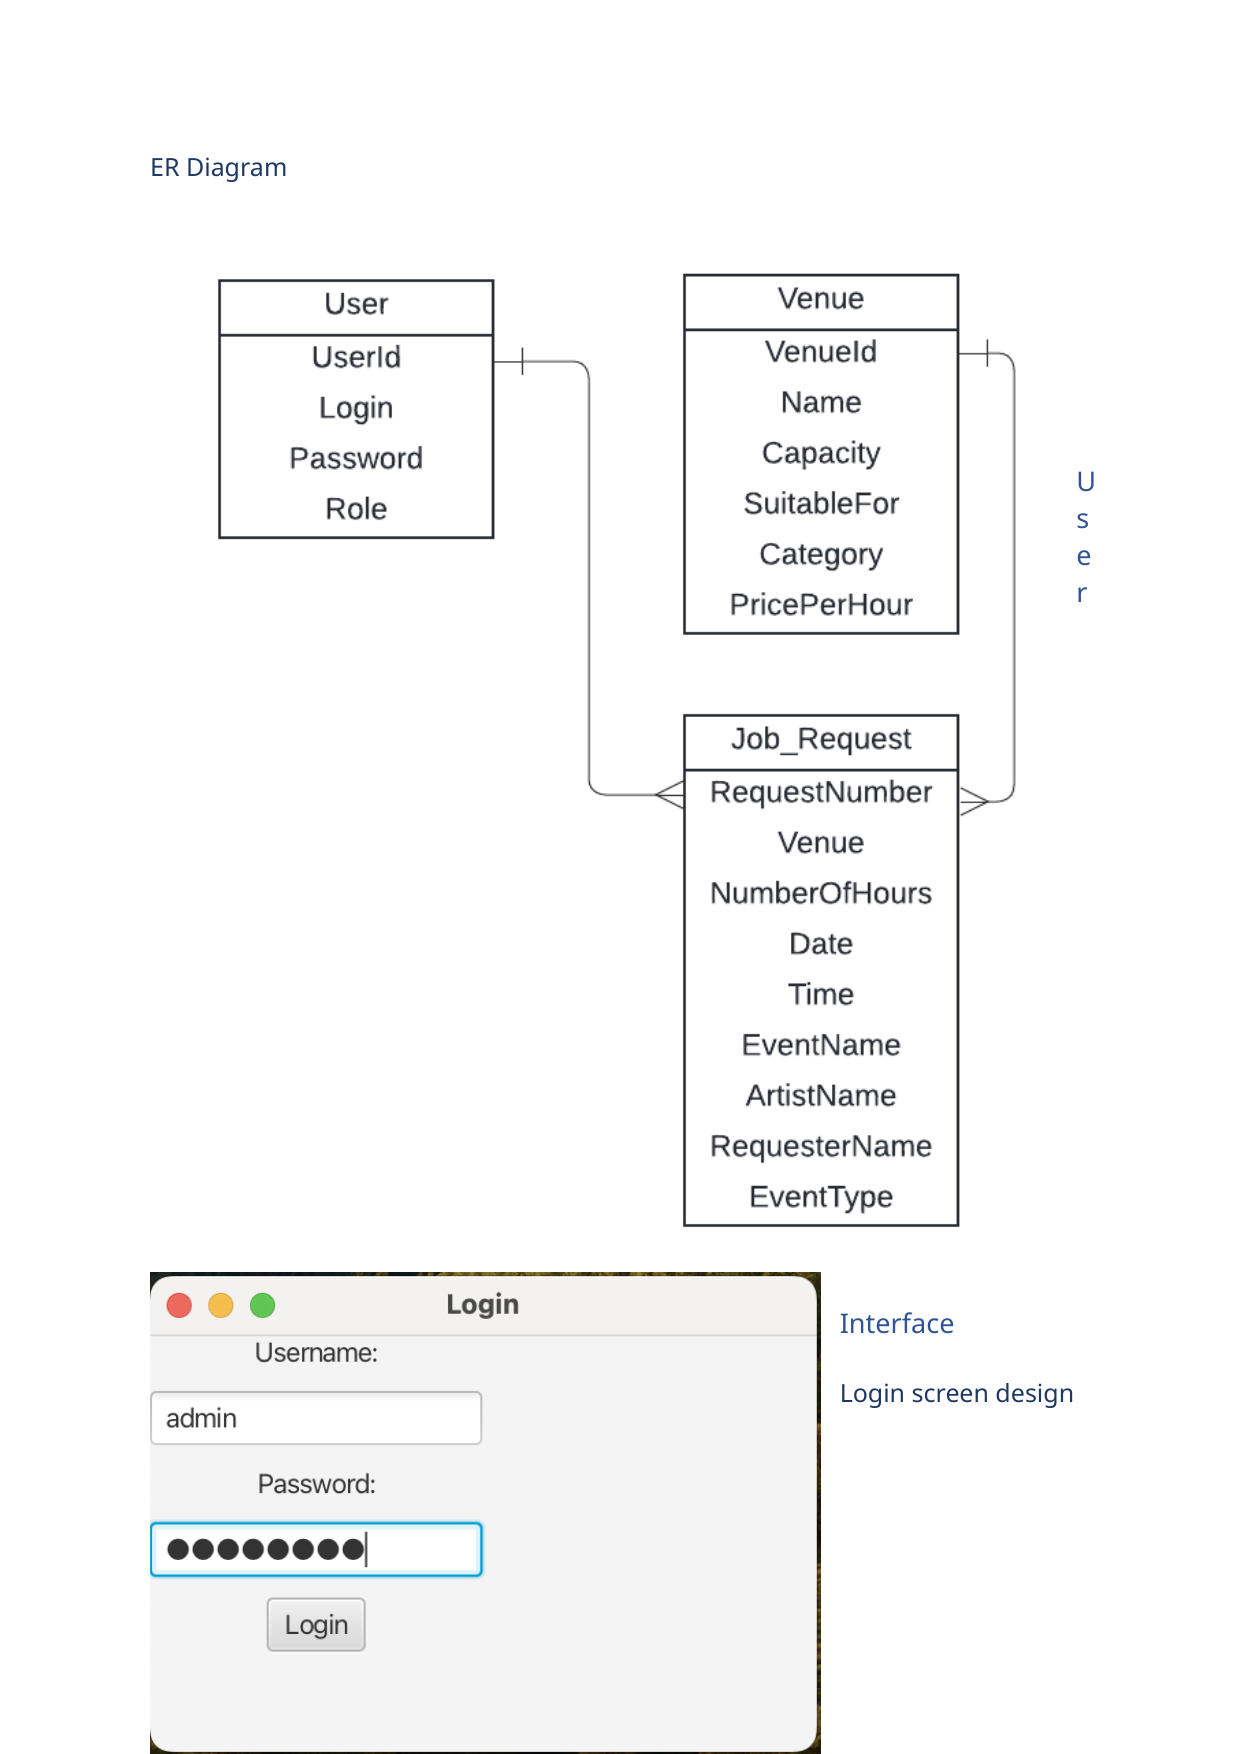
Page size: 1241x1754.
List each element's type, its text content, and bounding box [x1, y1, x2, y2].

picture [153, 1525, 480, 1574]
subtitle Login screen design [821, 1376, 1090, 1410]
subtitle ER Diagram [150, 150, 1090, 184]
subtitle User Interface [821, 463, 1090, 1341]
picture [150, 196, 1058, 1754]
